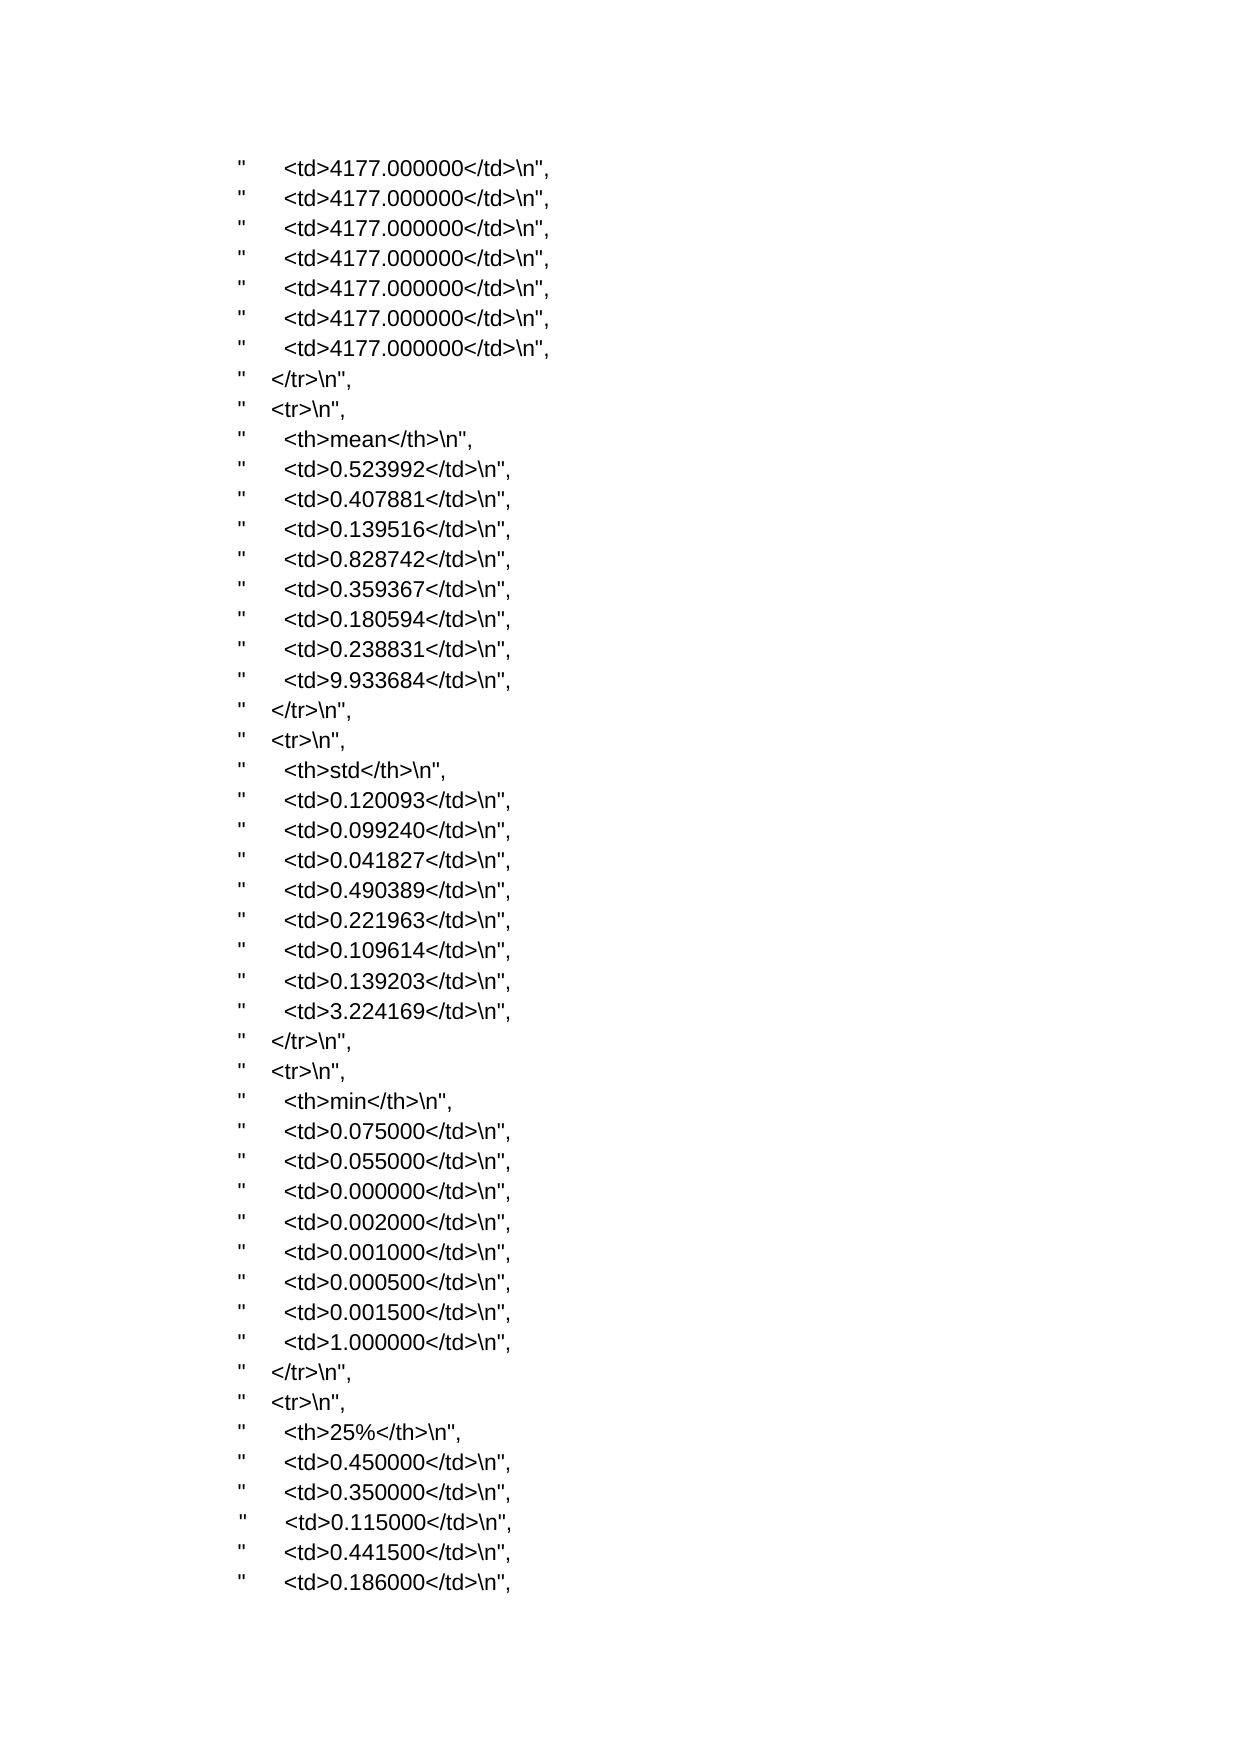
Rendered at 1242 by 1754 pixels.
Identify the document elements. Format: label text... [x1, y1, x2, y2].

text " <td>4177.000000</td>\n", [237, 185, 1060, 211]
text " </tr>\n", [237, 1028, 1060, 1054]
text " <td>0.186000</td>\n", [237, 1569, 1060, 1595]
text " <td>0.001500</td>\n", [237, 1299, 1060, 1325]
text " <td>0.075000</td>\n", [237, 1118, 1060, 1144]
text " <td>0.350000</td>\n", " <td>0.115000</td>\n", [237, 1479, 521, 1535]
text " <td>0.120093</td>\n", [237, 787, 1060, 813]
text " <td>4177.000000</td>\n", [237, 275, 1060, 302]
text " <td>4177.000000</td>\n", [237, 215, 1060, 241]
text " </tr>\n", [237, 1359, 1060, 1385]
text " <td>4177.000000</td>\n", [237, 305, 1060, 332]
text " <tr>\n", [237, 396, 1060, 422]
text " </tr>\n", [237, 366, 1060, 392]
text " <tr>\n", [237, 1058, 1060, 1084]
text " <td>3.224169</td>\n", [237, 998, 1060, 1024]
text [237, 155, 1060, 181]
text " <td>0.000000</td>\n", [237, 1178, 1060, 1205]
text " <td>0.000500</td>\n", [237, 1269, 1060, 1295]
text " <td>0.238831</td>\n", [237, 636, 1060, 663]
text " <td>1.000000</td>\n", [237, 1329, 1060, 1355]
text " <th>std</th>\n", [237, 757, 1060, 783]
text " </tr>\n", [237, 697, 1060, 723]
text " <td>0.139516</td>\n", [237, 516, 1060, 542]
text " <td>0.002000</td>\n", [237, 1208, 1060, 1235]
text " <td>0.001000</td>\n", [237, 1238, 1060, 1265]
text " <th>mean</th>\n", [237, 426, 1060, 452]
text " <td>0.041827</td>\n", [237, 847, 1060, 873]
text " <td>0.109614</td>\n", [237, 937, 1060, 964]
text " <tr>\n", [237, 727, 1060, 753]
text " <td>0.523992</td>\n", [237, 456, 1060, 482]
text " <th>min</th>\n", [237, 1088, 1060, 1114]
text " <td>0.359367</td>\n", [237, 576, 1060, 603]
text " <td>0.055000</td>\n", [237, 1148, 1060, 1174]
text " <td>4177.000000</td>\n", [237, 245, 1060, 271]
text " <td>0.139203</td>\n", [237, 968, 1060, 994]
text " <td>9.933684</td>\n", [237, 667, 1060, 693]
text " <td>0.450000</td>\n", [237, 1449, 1060, 1476]
text " <td>0.490389</td>\n", [237, 877, 1060, 904]
text " <td>0.441500</td>\n", [237, 1539, 1060, 1565]
text " <td>0.407881</td>\n", [237, 486, 1060, 512]
text " <tr>\n", [237, 1389, 1060, 1415]
text " <td>0.221963</td>\n", [237, 907, 1060, 934]
text " <td>0.828742</td>\n", [237, 546, 1060, 572]
text " <td>0.180594</td>\n", [237, 606, 1060, 633]
text " <th>25%</th>\n", [237, 1419, 1060, 1446]
text " <td>0.099240</td>\n", [237, 817, 1060, 843]
text " <td>4177.000000</td>\n", [237, 335, 1060, 362]
